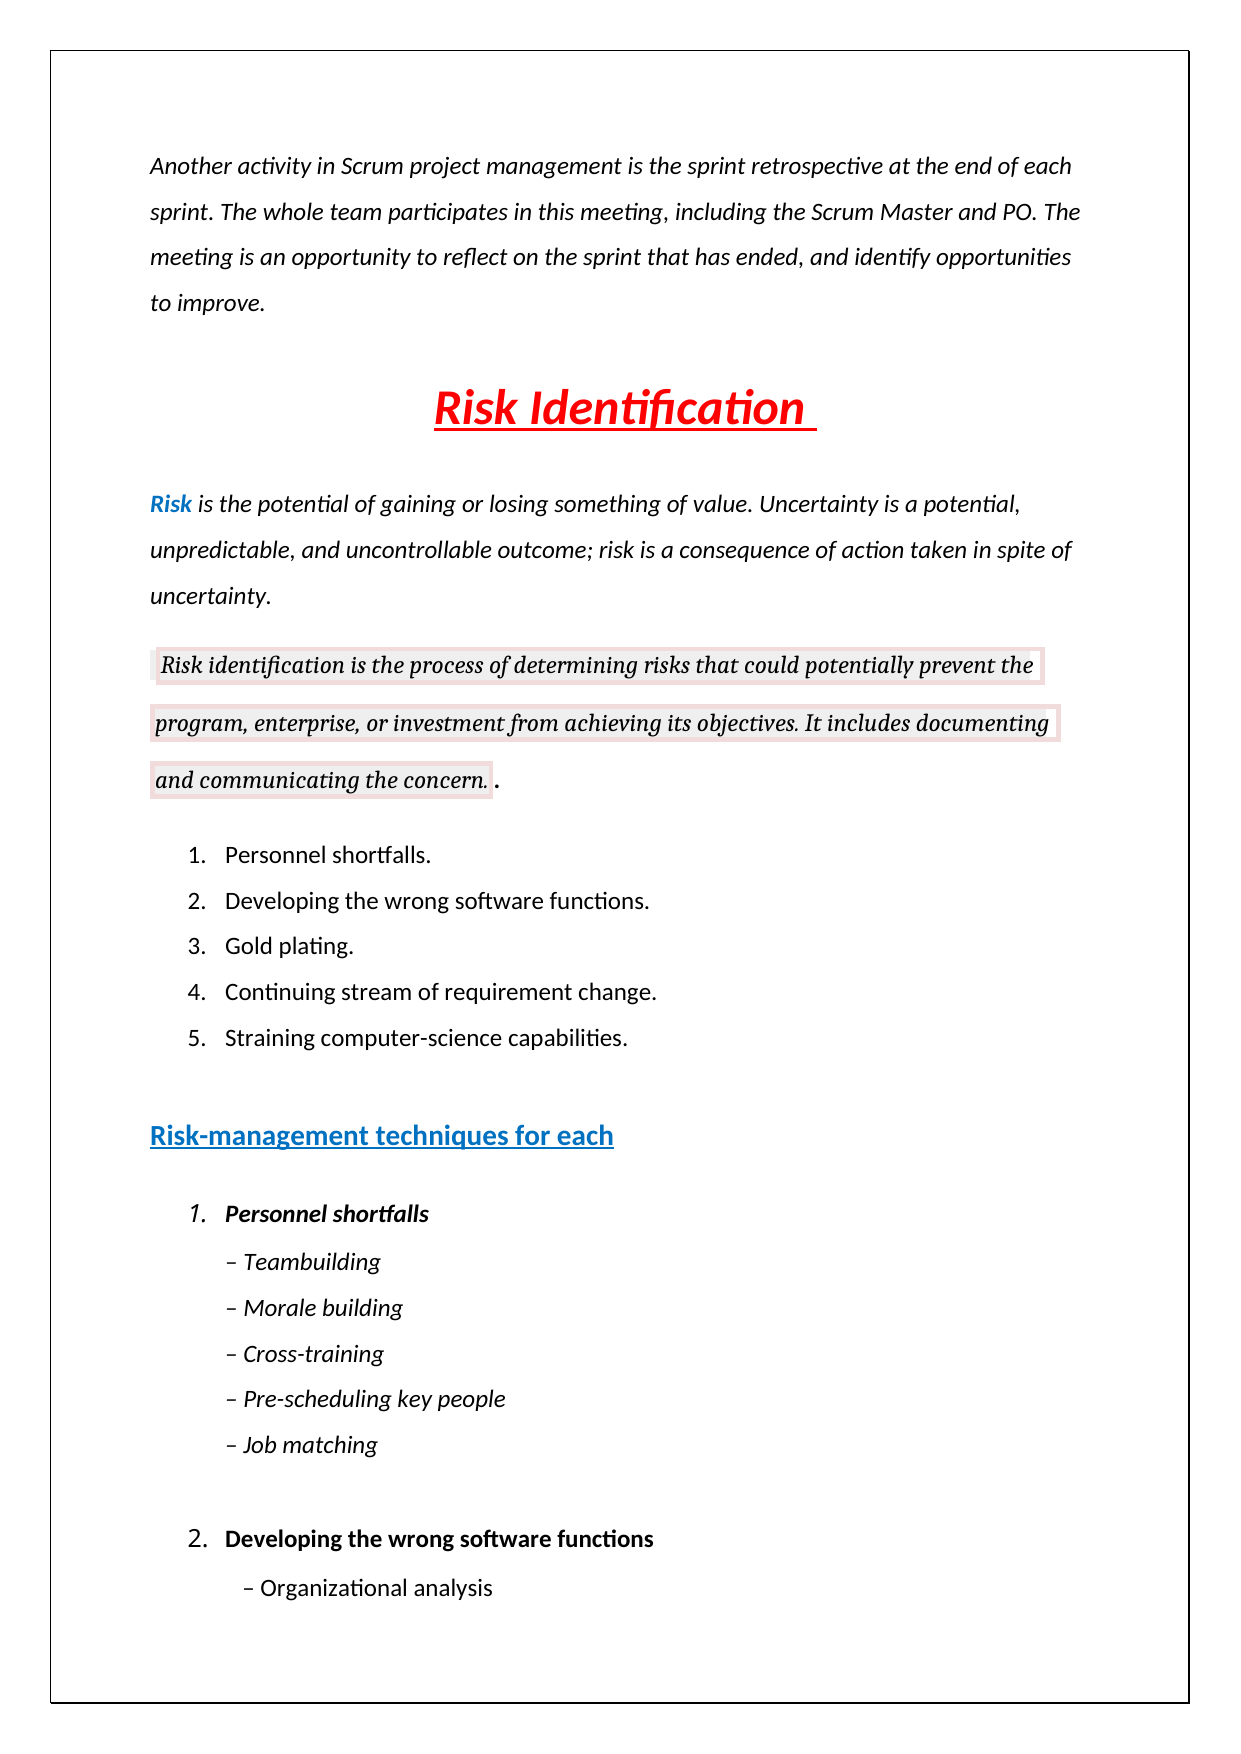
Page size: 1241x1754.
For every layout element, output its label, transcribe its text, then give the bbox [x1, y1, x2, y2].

list – Job matching [225, 1429, 1089, 1460]
text Another activity in Scrum project management is the sprint retrospective at the end of each sprint. The whole team participates in this meeting, including the Scrum Master and PO. The meeting is an opportunity to reflect on the sprint that has ended, and identify opportunities to improve. [150, 150, 1089, 318]
list Straining computer-science capabilities. [187, 1022, 1089, 1052]
text Risk-management techniques for each [150, 1117, 1089, 1153]
text – Organizational analysis [225, 1572, 1089, 1602]
list Developing the wrong software functions [187, 1521, 1089, 1555]
list Developing the wrong software functions. [187, 885, 1089, 915]
list Gold plating. [187, 931, 1089, 961]
list Personnel shortfalls [187, 1195, 1089, 1229]
list Continuing stream of requirement change. [187, 976, 1089, 1007]
text Risk Identification [150, 376, 1089, 437]
list Personnel shortfalls. [187, 839, 1089, 869]
list – Teambuilding [225, 1246, 1089, 1277]
list – Pre-scheduling key people [225, 1384, 1089, 1414]
text Risk identification is the process of determining risks that could potentially prevent the program, enterprise, or investment from achieving its objectives. It includes documenting and communicating the concern.. [150, 647, 1089, 799]
text Risk is the potential of gaining or losing something of value. Uncertainty is a potential, unpredictable, and uncontrollable outcome; risk is a consequence of action taken in spite of uncertainty. [150, 489, 1089, 611]
list – Cross-training [225, 1338, 1089, 1368]
list – Morale building [225, 1292, 1089, 1323]
